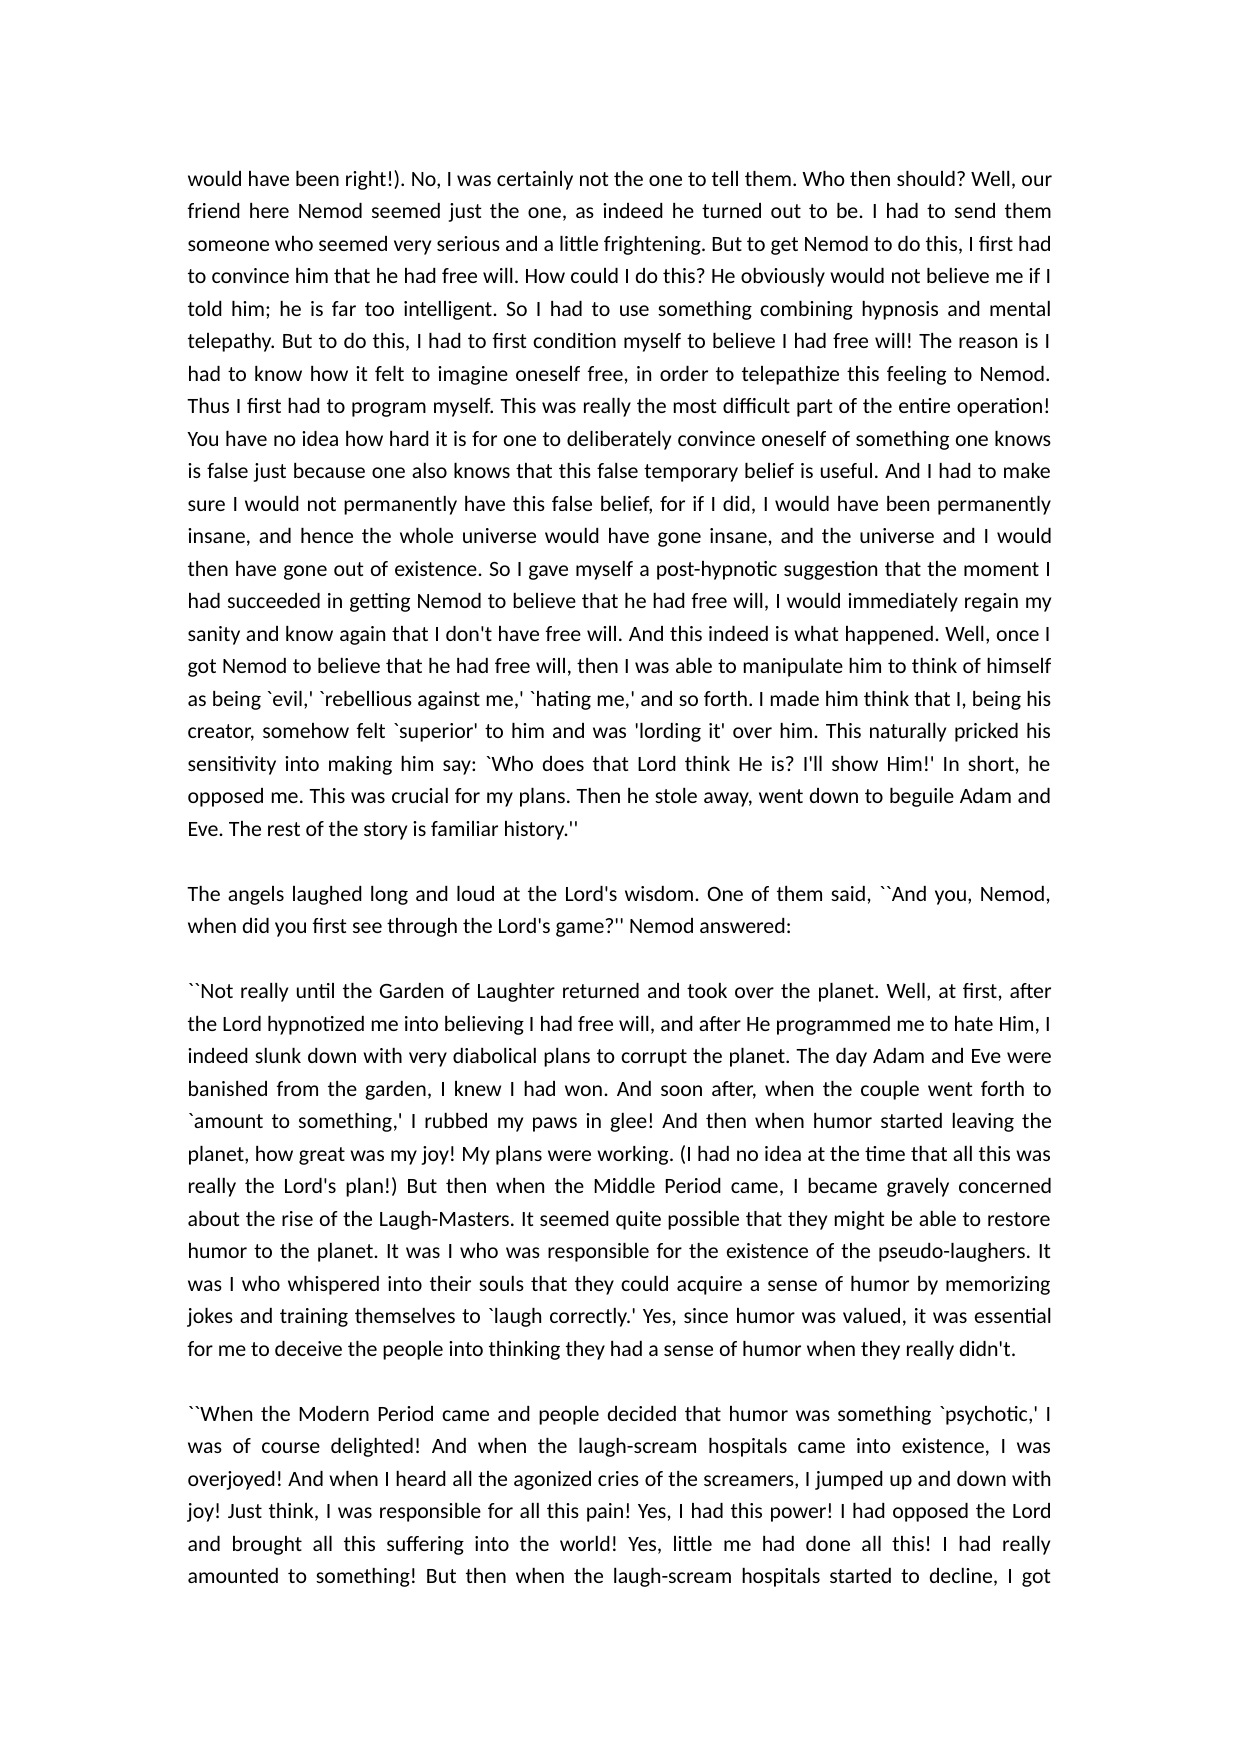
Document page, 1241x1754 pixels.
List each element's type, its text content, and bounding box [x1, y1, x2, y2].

text ``Not really until the Garden of Laughter returned and took over the planet. Well, at first, after the Lord hypnotized me into believing I had free will, and after He programmed me to hate Him, I indeed slunk down with very diabolical plans to corrupt the planet. The day Adam and Eve were banished from the garden, I knew I had won. And soon after, when the couple went forth to `amount to something,' I rubbed my paws in glee! And then when humor started leaving the planet, how great was my joy! My plans were working. (I had no idea at the time that all this was really the Lord's plan!) But then when the Middle Period came, I became gravely concerned about the rise of the Laugh-Masters. It seemed quite possible that they might be able to restore humor to the planet. It was I who was responsible for the existence of the pseudo-laughers. It was I who whispered into their souls that they could acquire a sense of humor by memorizing jokes and training themselves to `laugh correctly.' Yes, since humor was valued, it was essential for me to deceive the people into thinking they had a sense of humor when they really didn't. [187, 974, 1053, 1364]
text The angels laughed long and loud at the Lord's wisdom. One of them said, ``And you, Nemod, when did you first see through the Lord's game?'' Nemod answered: [187, 877, 1053, 942]
